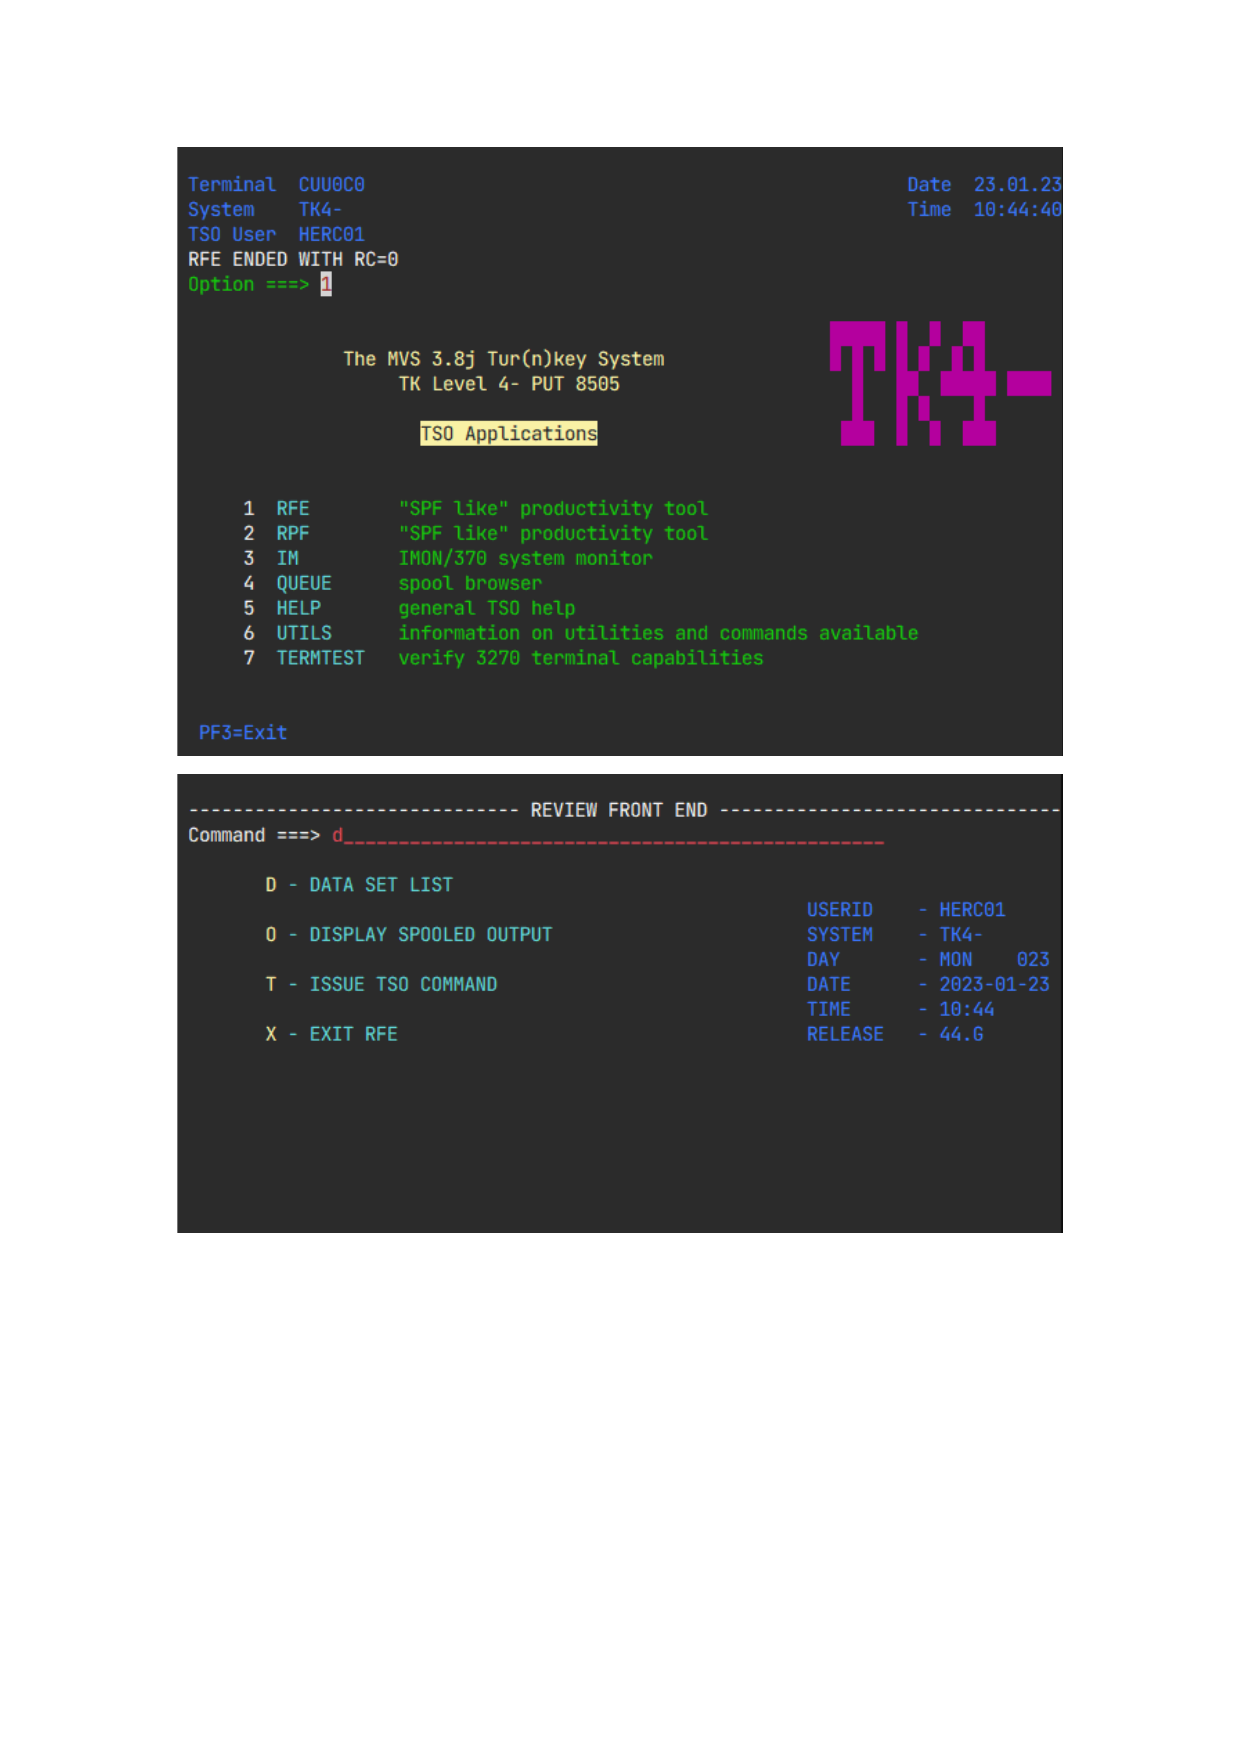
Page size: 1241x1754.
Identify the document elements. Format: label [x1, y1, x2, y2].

picture [177, 147, 1063, 756]
picture [177, 774, 1063, 1233]
